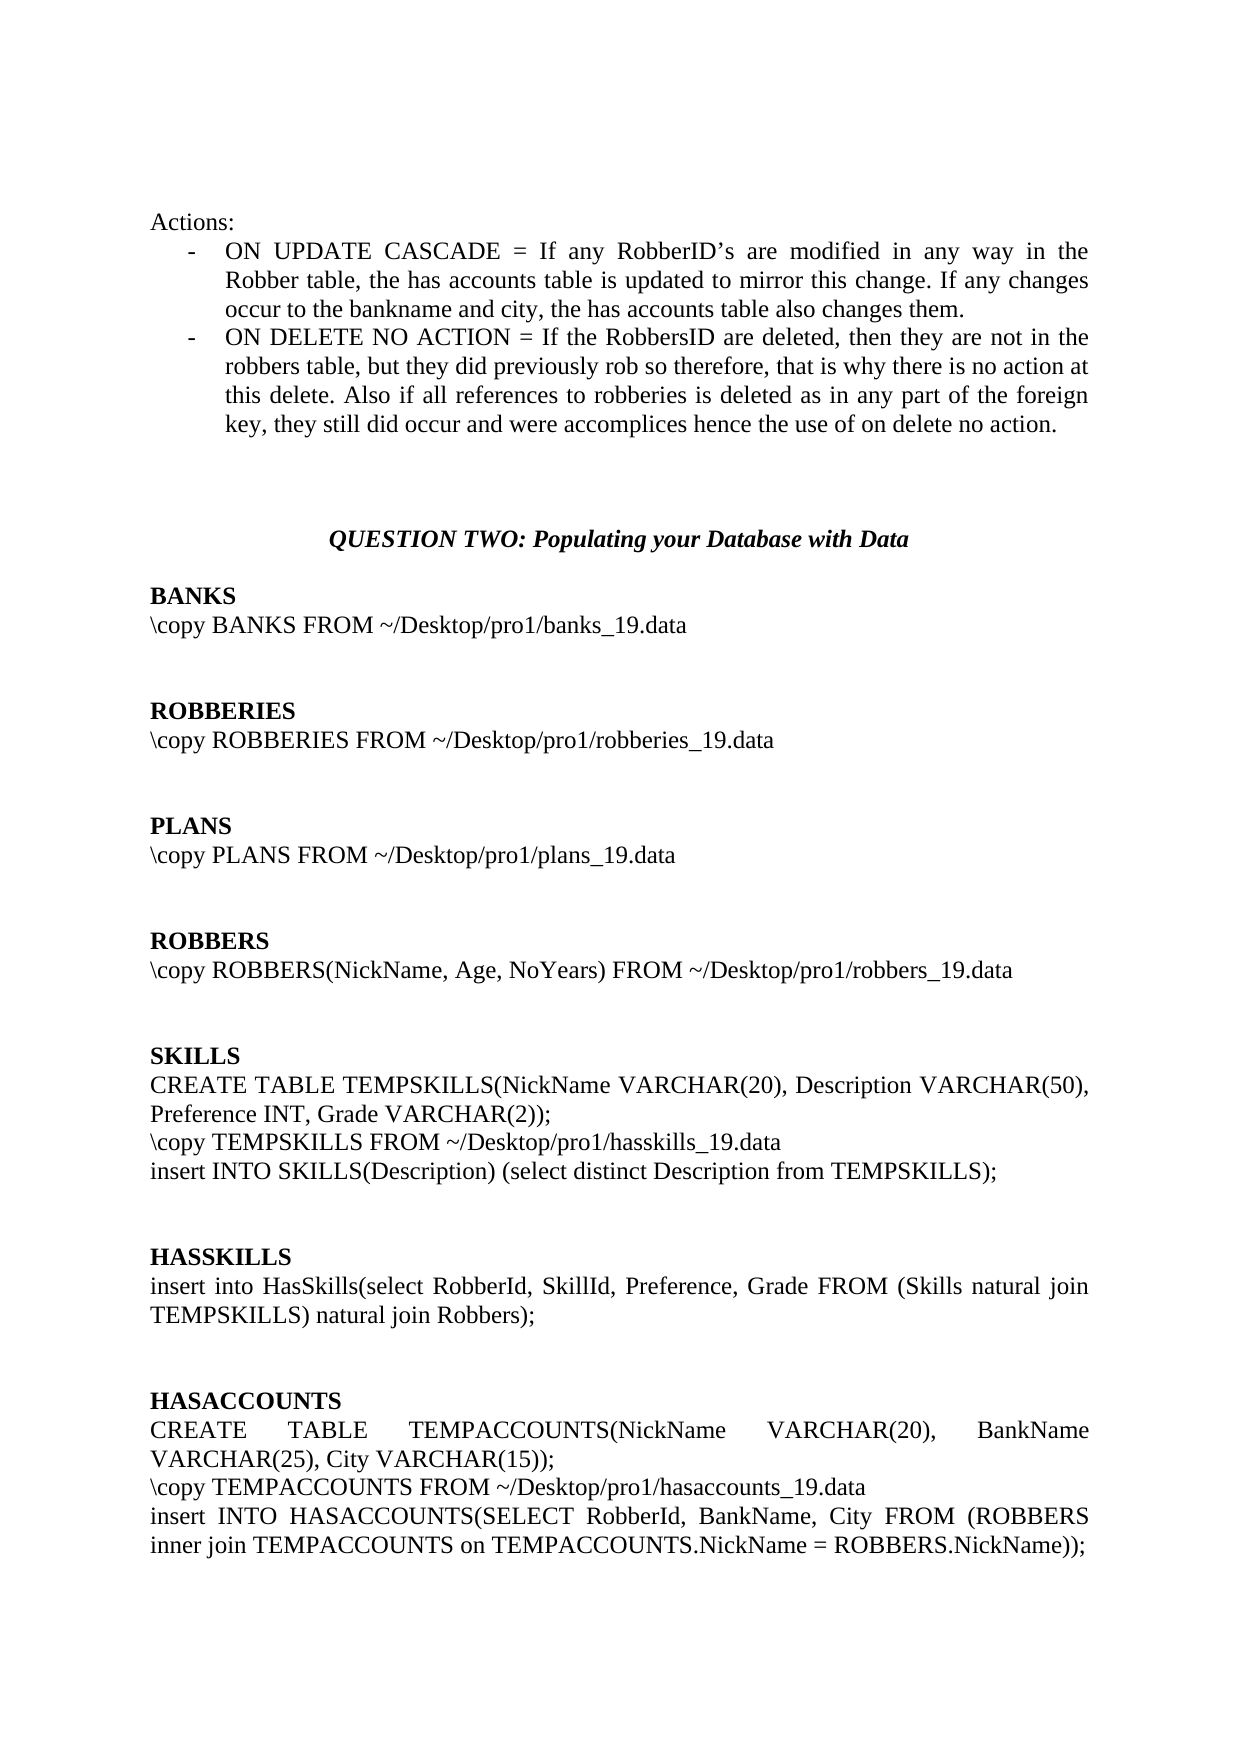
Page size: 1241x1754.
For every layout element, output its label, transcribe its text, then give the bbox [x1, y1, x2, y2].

text insert into HasSkills(select RobberId, SkillId, Preference, Grade FROM (Skills natural join TEMPSKILLS) natural join Robbers); [150, 1271, 1090, 1329]
text ROBBERIES [150, 696, 1090, 725]
text QUESTION TWO: Populating your Database with Data [150, 524, 1090, 552]
text Actions: [150, 207, 1090, 236]
text CREATE TABLE TEMPSKILLS(NickName VARCHAR(20), Description VARCHAR(50), Preference INT, Grade VARCHAR(2)); [150, 1070, 1090, 1127]
text PLANS [150, 811, 1090, 840]
text CREATE TABLE TEMPACCOUNTS(NickName VARCHAR(20), BankName VARCHAR(25), City VARCHAR(15)); [150, 1415, 1090, 1472]
text ROBBERS [150, 926, 1090, 955]
list ON UPDATE CASCADE = If any RobberID’s are modified in any way in the Robber table, the has accounts table is updated to mirror this change. If any changes occur to the bankname and city, the has accounts table also changes them. [187, 236, 1090, 322]
list ON DELETE NO ACTION = If the RobbersID are deleted, then they are not in the robbers table, but they did previously rob so therefore, that is why there is no action at this delete. Also if all references to robberies is deleted as in any part of the foreign key, they still did occur and were accomplices hence the use of on delete no action. [187, 322, 1090, 437]
text \copy TEMPSKILLS FROM ~/Desktop/pro1/hasskills_19.data [150, 1127, 1090, 1156]
text insert INTO SKILLS(Description) (select distinct Description from TEMPSKILLS); [150, 1156, 1090, 1185]
text \copy ROBBERS(NickName, Age, NoYears) FROM ~/Desktop/pro1/robbers_19.data [150, 955, 1090, 984]
text \copy BANKS FROM ~/Desktop/pro1/banks_19.data [150, 610, 1090, 639]
text SKILLS [150, 1041, 1090, 1070]
text \copy ROBBERIES FROM ~/Desktop/pro1/robberies_19.data [150, 725, 1090, 754]
text \copy TEMPACCOUNTS FROM ~/Desktop/pro1/hasaccounts_19.data [150, 1472, 1090, 1501]
text HASACCOUNTS [150, 1386, 1090, 1415]
text insert INTO HASACCOUNTS(SELECT RobberId, BankName, City FROM (ROBBERS inner join TEMPACCOUNTS on TEMPACCOUNTS.NickName = ROBBERS.NickName)); [150, 1501, 1090, 1559]
text \copy PLANS FROM ~/Desktop/pro1/plans_19.data [150, 840, 1090, 869]
text HASSKILLS [150, 1242, 1090, 1271]
text BANKS [150, 581, 1090, 610]
